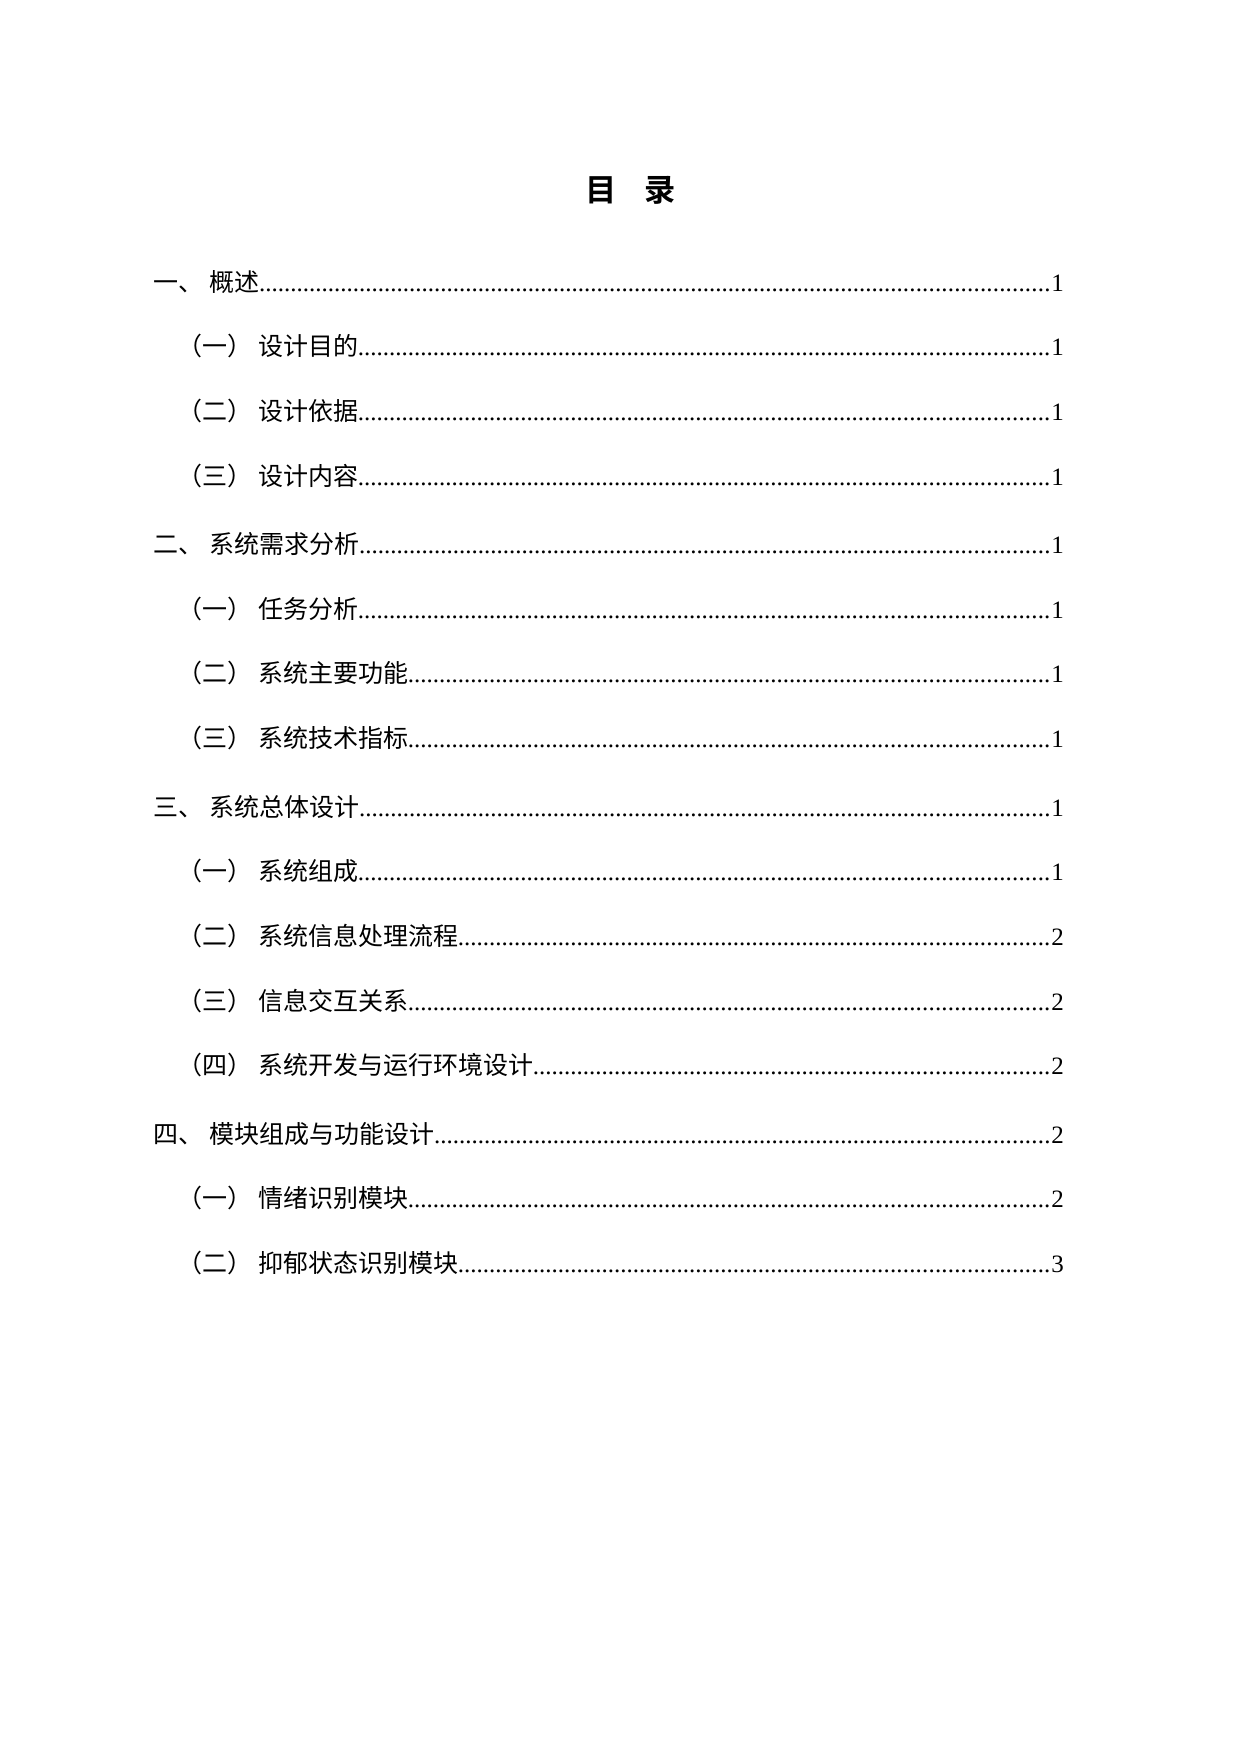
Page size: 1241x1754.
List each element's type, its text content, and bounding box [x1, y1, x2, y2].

text 四、 模块组成与功能设计 2 [153, 1103, 1098, 1151]
text （二） 系统信息处理流程 2 [177, 909, 1098, 953]
text （二） 设计依据 1 [177, 384, 1098, 428]
table_header 目 录 [165, 165, 1096, 243]
text （一） 任务分析 1 [177, 582, 1098, 626]
text （二） 系统主要功能 1 [177, 646, 1098, 690]
text 三、 系统总体设计 1 [153, 776, 1098, 823]
text （三） 系统技术指标 1 [177, 711, 1098, 755]
text （三） 信息交互关系 2 [177, 973, 1098, 1017]
text （二） 抑郁状态识别模块 3 [177, 1236, 1098, 1280]
text 二、 系统需求分析 1 [153, 513, 1098, 561]
text （一） 系统组成 1 [177, 844, 1098, 888]
text （一） 设计目的 1 [177, 319, 1098, 363]
text （四） 系统开发与运行环境设计 2 [177, 1038, 1098, 1082]
text 一、 概述 1 [153, 251, 1098, 298]
text （一） 情绪识别模块 2 [177, 1171, 1098, 1215]
text （三） 设计内容 1 [177, 448, 1098, 492]
